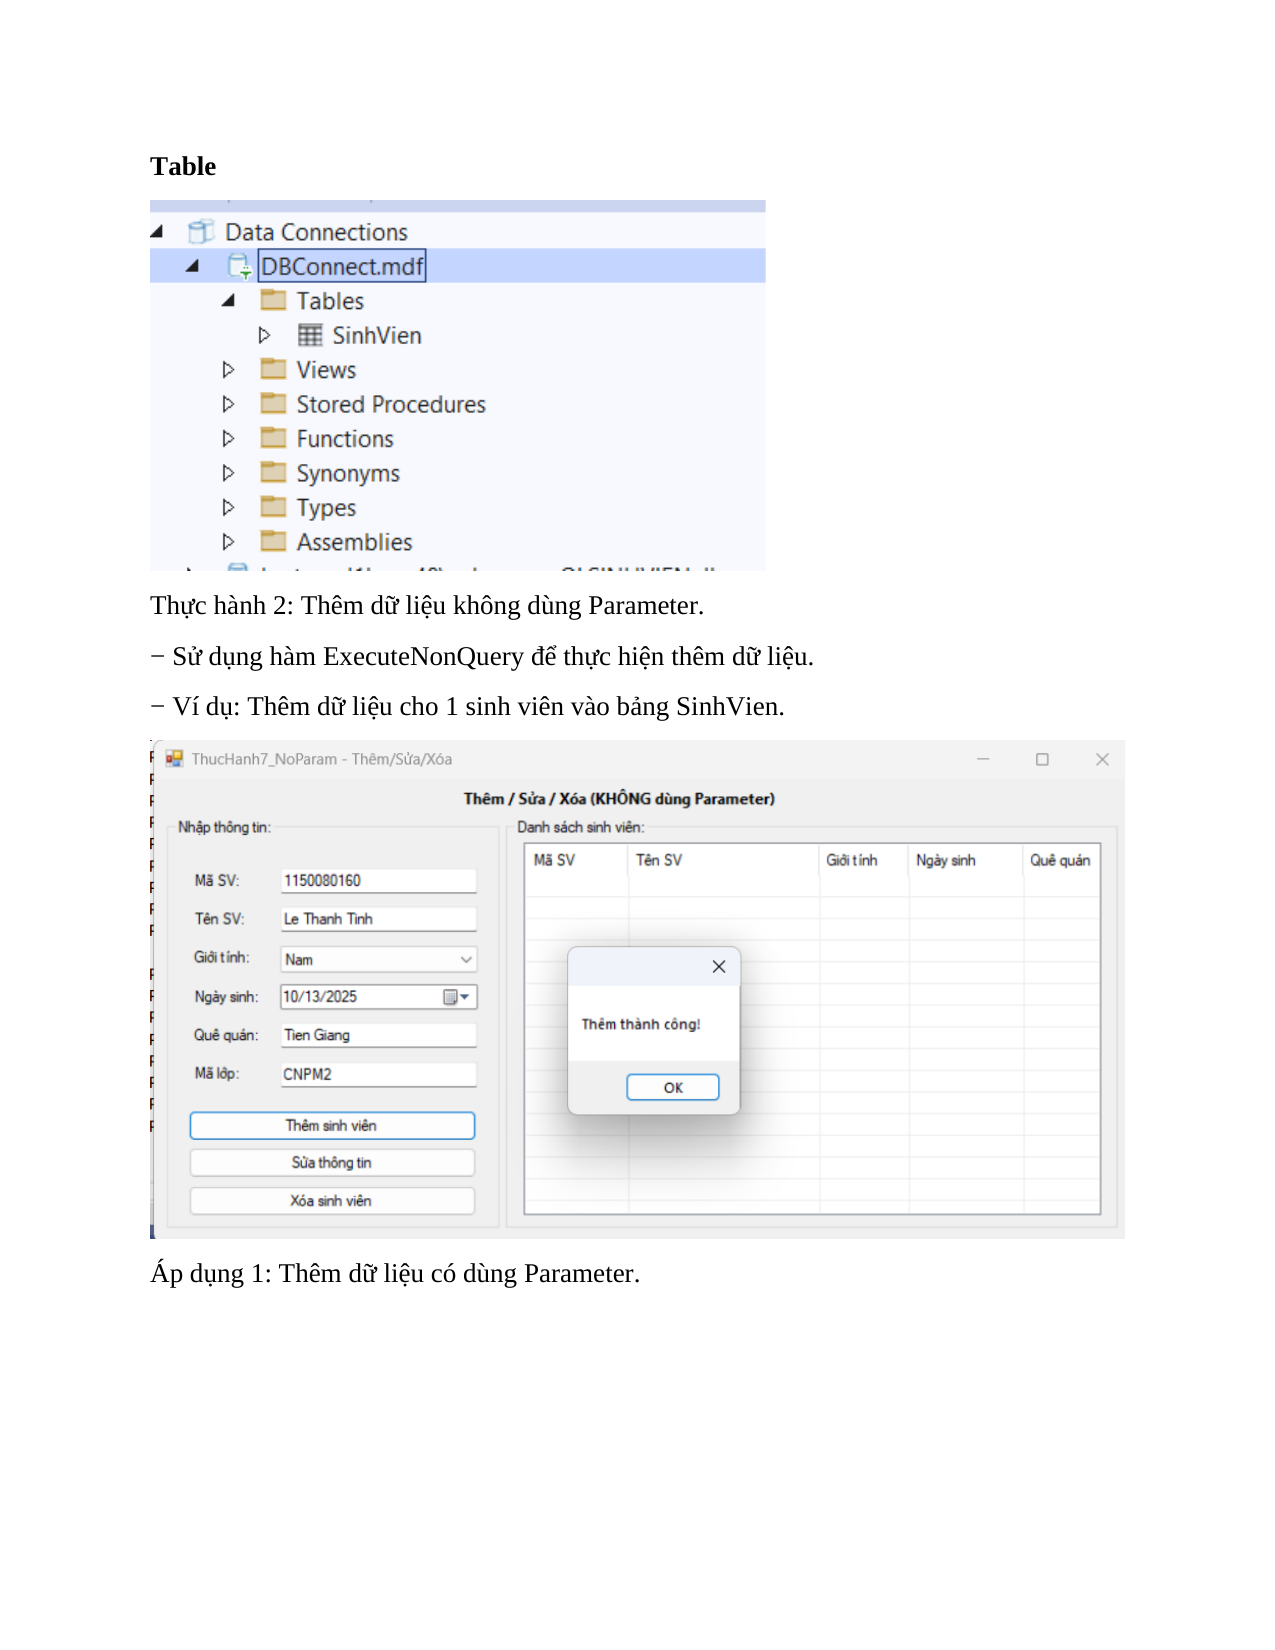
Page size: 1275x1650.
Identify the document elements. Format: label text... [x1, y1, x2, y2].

text − Sử dụng hàm ExecuteNonQuery để thực hiện thêm dữ liệu. [150, 640, 1125, 671]
text Áp dụng 1: Thêm dữ liệu có dùng Parameter. [150, 1257, 1125, 1288]
text − Ví dụ: Thêm dữ liệu cho 1 sinh viên vào bảng SinhVien. [150, 690, 1125, 721]
picture [150, 200, 766, 571]
picture [150, 740, 1125, 1239]
text Table [150, 150, 1125, 181]
text Thực hành 2: Thêm dữ liệu không dùng Parameter. [150, 589, 1125, 621]
